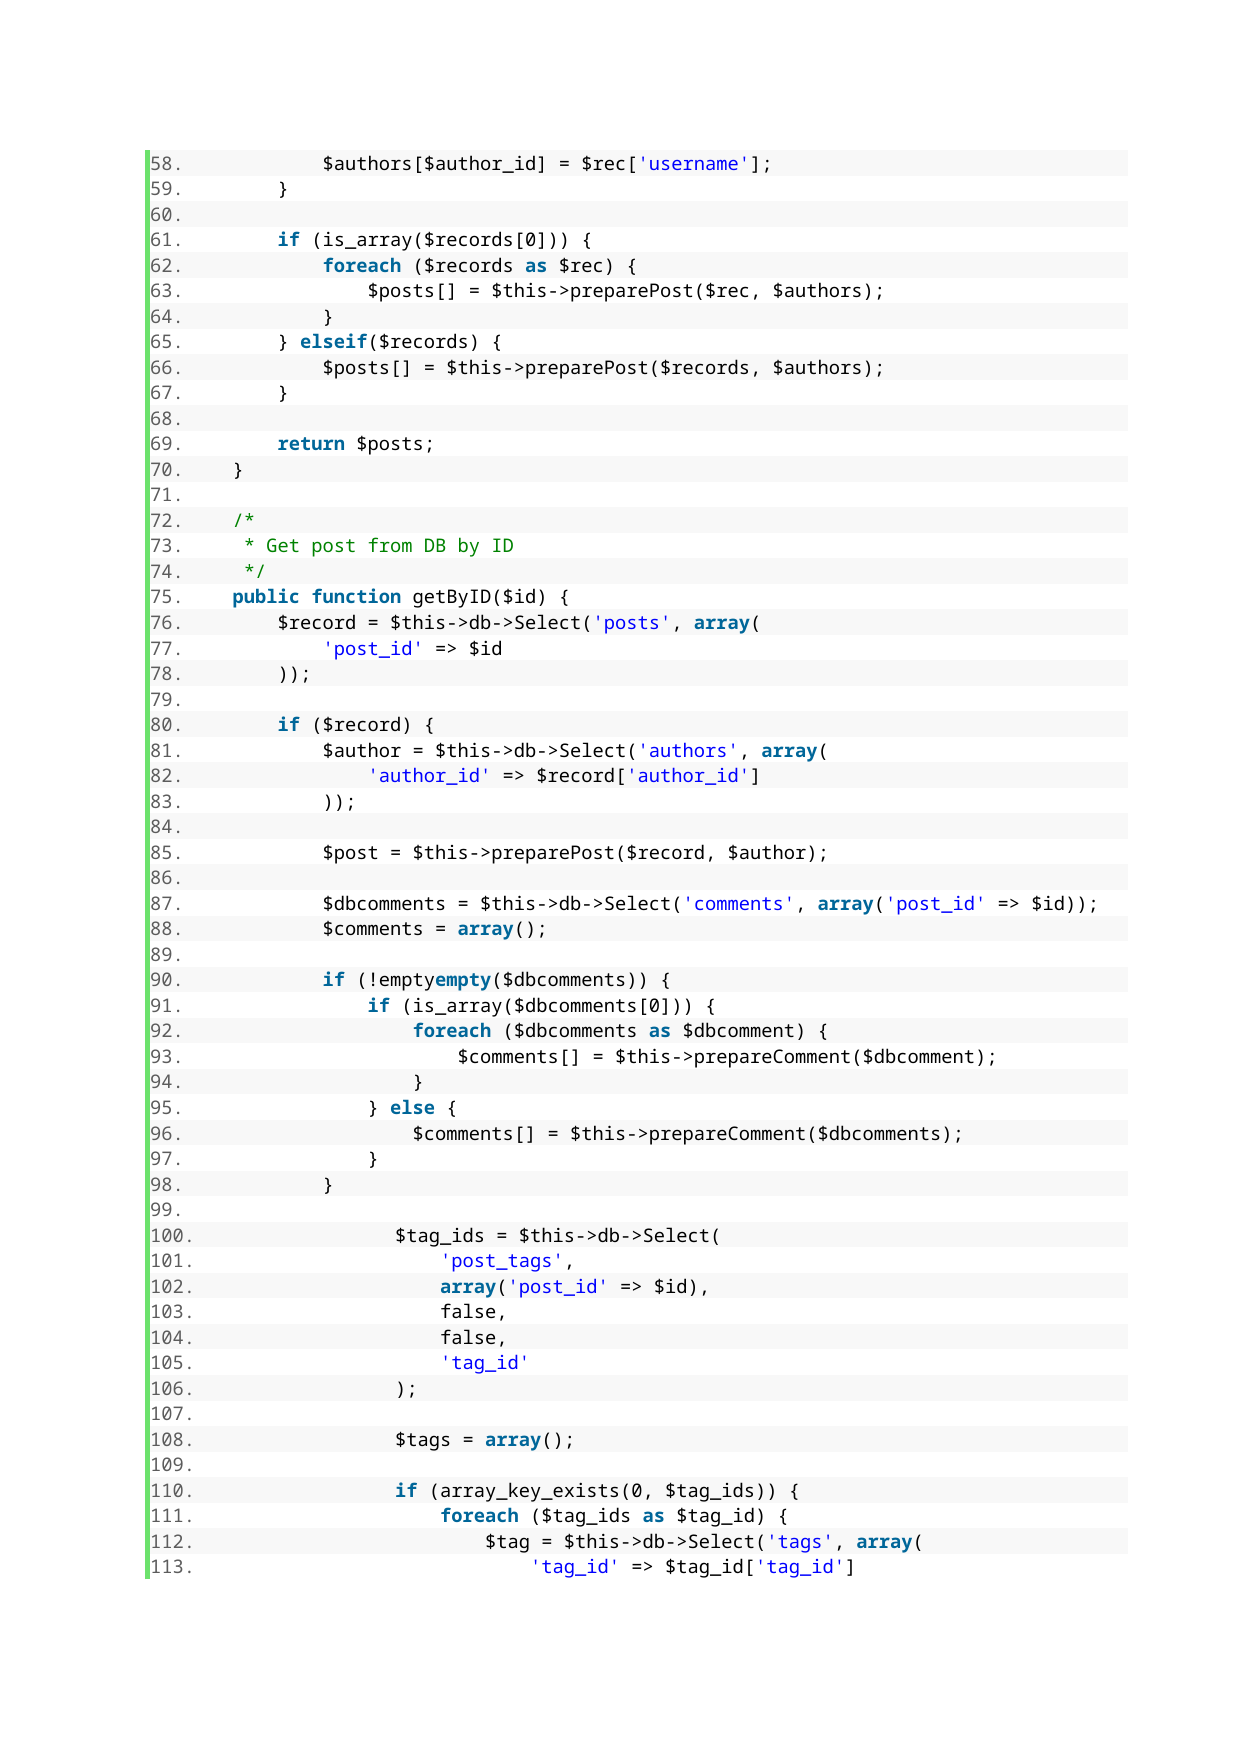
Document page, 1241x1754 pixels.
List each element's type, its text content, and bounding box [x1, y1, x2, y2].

list foreach ($records as $rec) { [150, 252, 1128, 278]
list foreach ($dbcomments as $dbcomment) { [150, 1018, 1128, 1043]
list } [150, 456, 1128, 482]
list if ($record) { [150, 711, 1128, 737]
list foreach ($tag_ids as $tag_id) { [150, 1503, 1128, 1528]
list /* [150, 507, 1128, 533]
list } [150, 176, 1128, 201]
list 'author_id' => $record['author_id'] [150, 762, 1128, 788]
list $dbcomments = $this->db->Select('comments', array('post_id' => $id)); [150, 890, 1128, 916]
list } [150, 303, 1128, 329]
list $comments[] = $this->prepareComment($dbcomments); [150, 1120, 1128, 1145]
list } [150, 1069, 1128, 1094]
list false, [150, 1298, 1128, 1324]
list 'post_tags', [150, 1247, 1128, 1273]
list array('post_id' => $id), [150, 1273, 1128, 1298]
list if (is_array($dbcomments[0])) { [150, 992, 1128, 1018]
list $record = $this->db->Select('posts', array( [150, 609, 1128, 635]
list return $posts; [150, 431, 1128, 456]
list $posts[] = $this->preparePost($rec, $authors); [150, 278, 1128, 303]
list $post = $this->preparePost($record, $author); [150, 839, 1128, 864]
list if (array_key_exists(0, $tag_ids)) { [150, 1477, 1128, 1503]
list $tag_ids = $this->db->Select( [150, 1222, 1128, 1247]
list )); [150, 660, 1128, 686]
list } elseif($records) { [150, 329, 1128, 354]
list 'tag_id' [150, 1349, 1128, 1375]
list if (is_array($records[0])) { [150, 227, 1128, 252]
list $author = $this->db->Select('authors', array( [150, 737, 1128, 762]
list $posts[] = $this->preparePost($records, $authors); [150, 354, 1128, 380]
list } [150, 1145, 1128, 1171]
list $comments = array(); [150, 916, 1128, 941]
list 'post_id' => $id [150, 635, 1128, 660]
list if (!emptyempty($dbcomments)) { [150, 967, 1128, 992]
list } else { [150, 1094, 1128, 1120]
list * Get post from DB by ID [150, 533, 1128, 558]
list */ [150, 558, 1128, 584]
list $tags = array(); [150, 1426, 1128, 1452]
list public function getByID($id) { [150, 584, 1128, 609]
list false, [150, 1324, 1128, 1349]
list } [150, 1171, 1128, 1196]
list 'tag_id' => $tag_id['tag_id'] [150, 1554, 1128, 1579]
list )); [150, 788, 1128, 813]
list ); [150, 1375, 1128, 1401]
list $comments[] = $this->prepareComment($dbcomment); [150, 1043, 1128, 1069]
list $tag = $this->db->Select('tags', array( [150, 1528, 1128, 1554]
list } [150, 380, 1128, 405]
list $authors[$author_id] = $rec['username']; [150, 150, 1128, 176]
